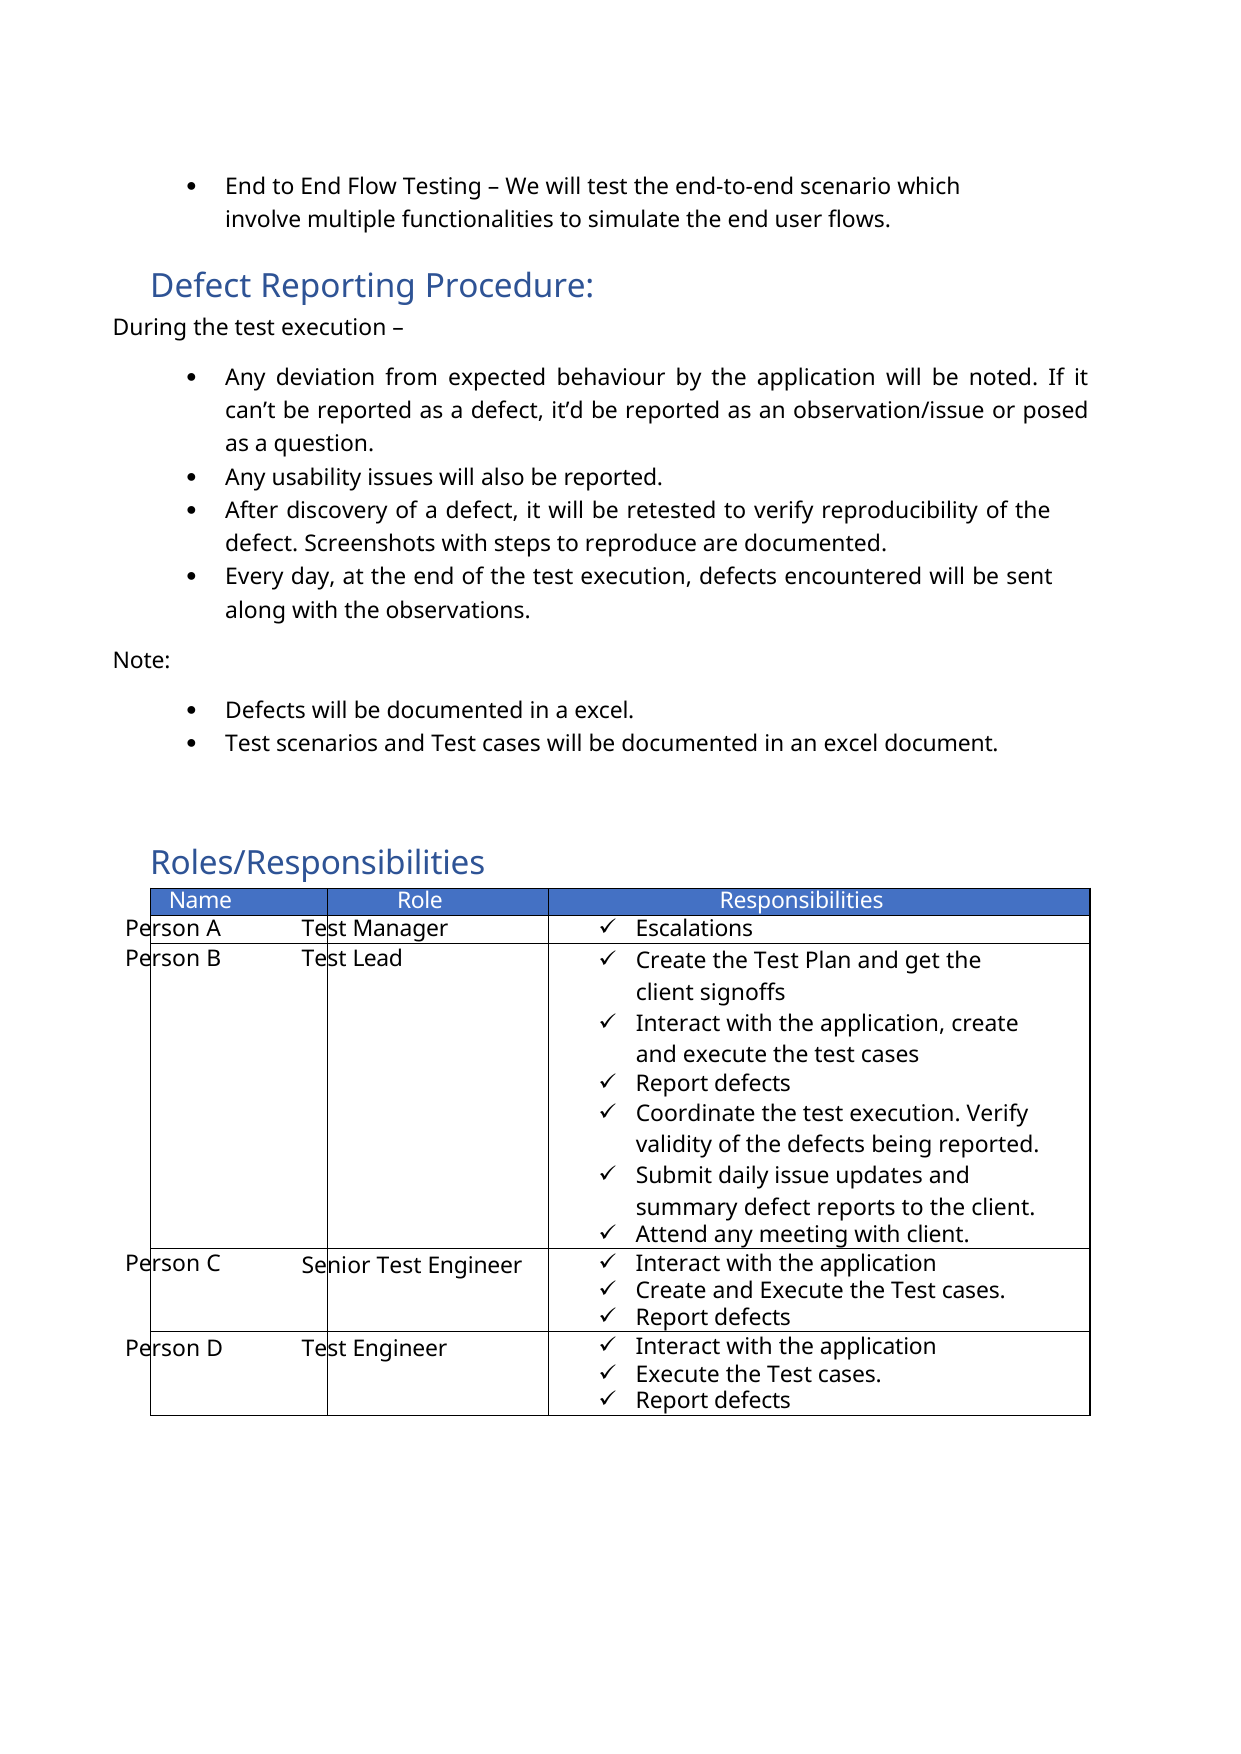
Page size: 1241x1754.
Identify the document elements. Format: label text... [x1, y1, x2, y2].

list Defects will be documented in a excel. [187, 693, 1107, 725]
table_cell Senior Test Engineer [328, 1249, 548, 1331]
subtitle Roles/Responsibilities [150, 838, 1107, 884]
table_cell Escalations [549, 916, 1089, 943]
table_cell Test Manager [328, 916, 548, 943]
list Any usability issues will also be reported. [187, 461, 1107, 492]
table_cell Interact with the application Execute the Test cases. Report defects [549, 1332, 1089, 1415]
table_header Responsibilities [549, 889, 1089, 915]
table_cell Person D [151, 1332, 327, 1415]
text Note: [112, 644, 1107, 675]
table_cell Person A [151, 916, 327, 943]
table_cell Person C [151, 1249, 327, 1331]
table_cell Person B [151, 944, 327, 1248]
list Test scenarios and Test cases will be documented in an excel document. [187, 727, 1107, 758]
list Every day, at the end of the test execution, defects encountered will be sent along with the observations. [187, 560, 1053, 625]
list After discovery of a defect, it will be retested to verify reproducibility of the defect. Screenshots with steps to reproduce are documented. [187, 494, 1051, 558]
table_cell Test Engineer [328, 1332, 548, 1415]
list End to End Flow Testing – We will test the end-to-end scenario which involve multiple functionalities to simulate the end user flows. [187, 169, 1027, 234]
table_header Name [151, 889, 327, 915]
text During the test execution – [112, 311, 1107, 342]
table_cell Create the Test Plan and get the client signoffs Interact with the application, create and execute the test cases Report defects Coordinate the test execution. Verify validity of the defects being reported. Submit daily issue updates and summary defect reports to the client. Attend any meeting with client. [549, 944, 1089, 1248]
list Any deviation from expected behaviour by the application will be noted. If it can’t be reported as a defect, it’d be reported as an observation/issue or posed as a question. [187, 361, 1089, 458]
table_header Role [328, 889, 548, 915]
table_cell Interact with the application Create and Execute the Test cases. Report defects [549, 1249, 1089, 1331]
table_cell Test Lead [328, 944, 548, 1248]
subtitle Defect Reporting Procedure: [150, 262, 1107, 307]
